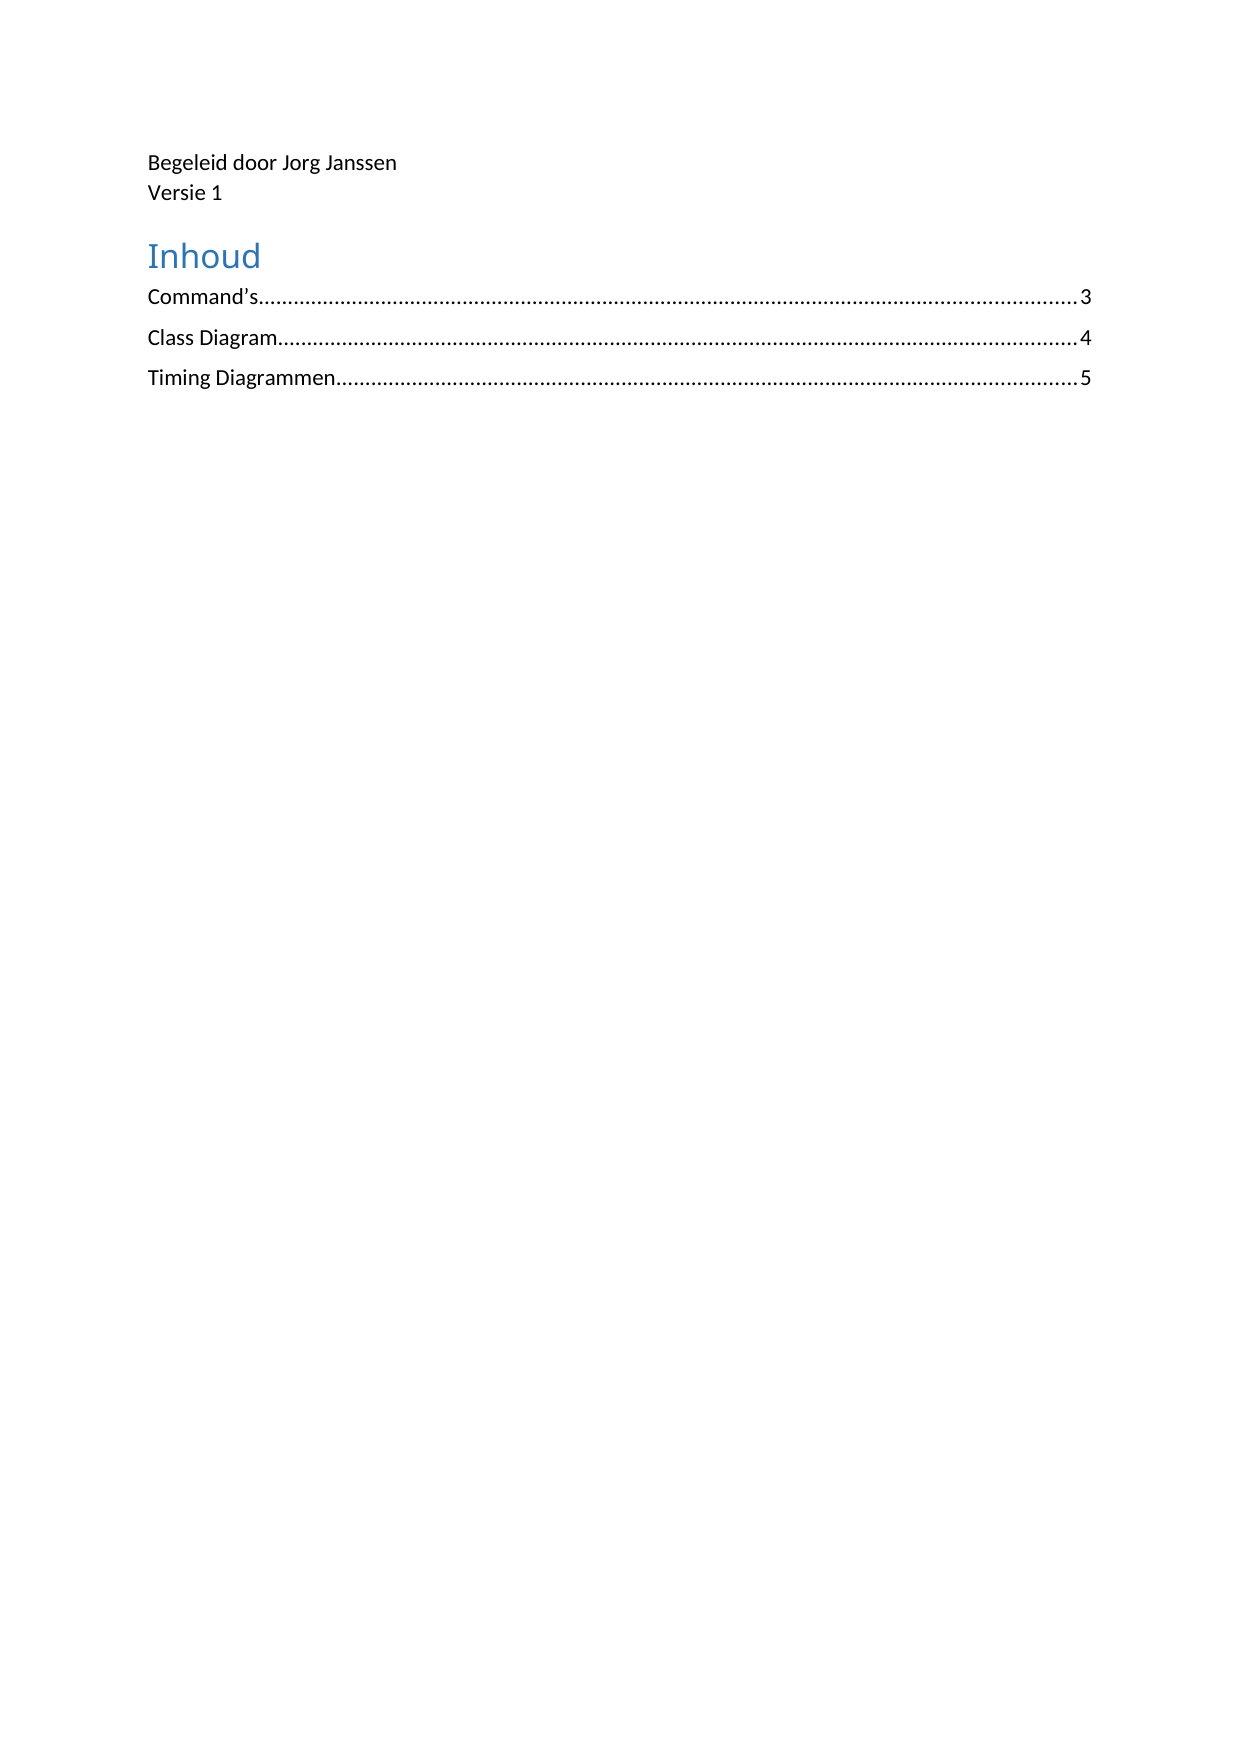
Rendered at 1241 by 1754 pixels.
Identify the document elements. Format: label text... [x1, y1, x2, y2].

text Door Sijmen Huizenga (545603) Klas I1C-N 14-11-2014 Begeleid door Jorg Janssen Versie 1 [148, 148, 1093, 206]
